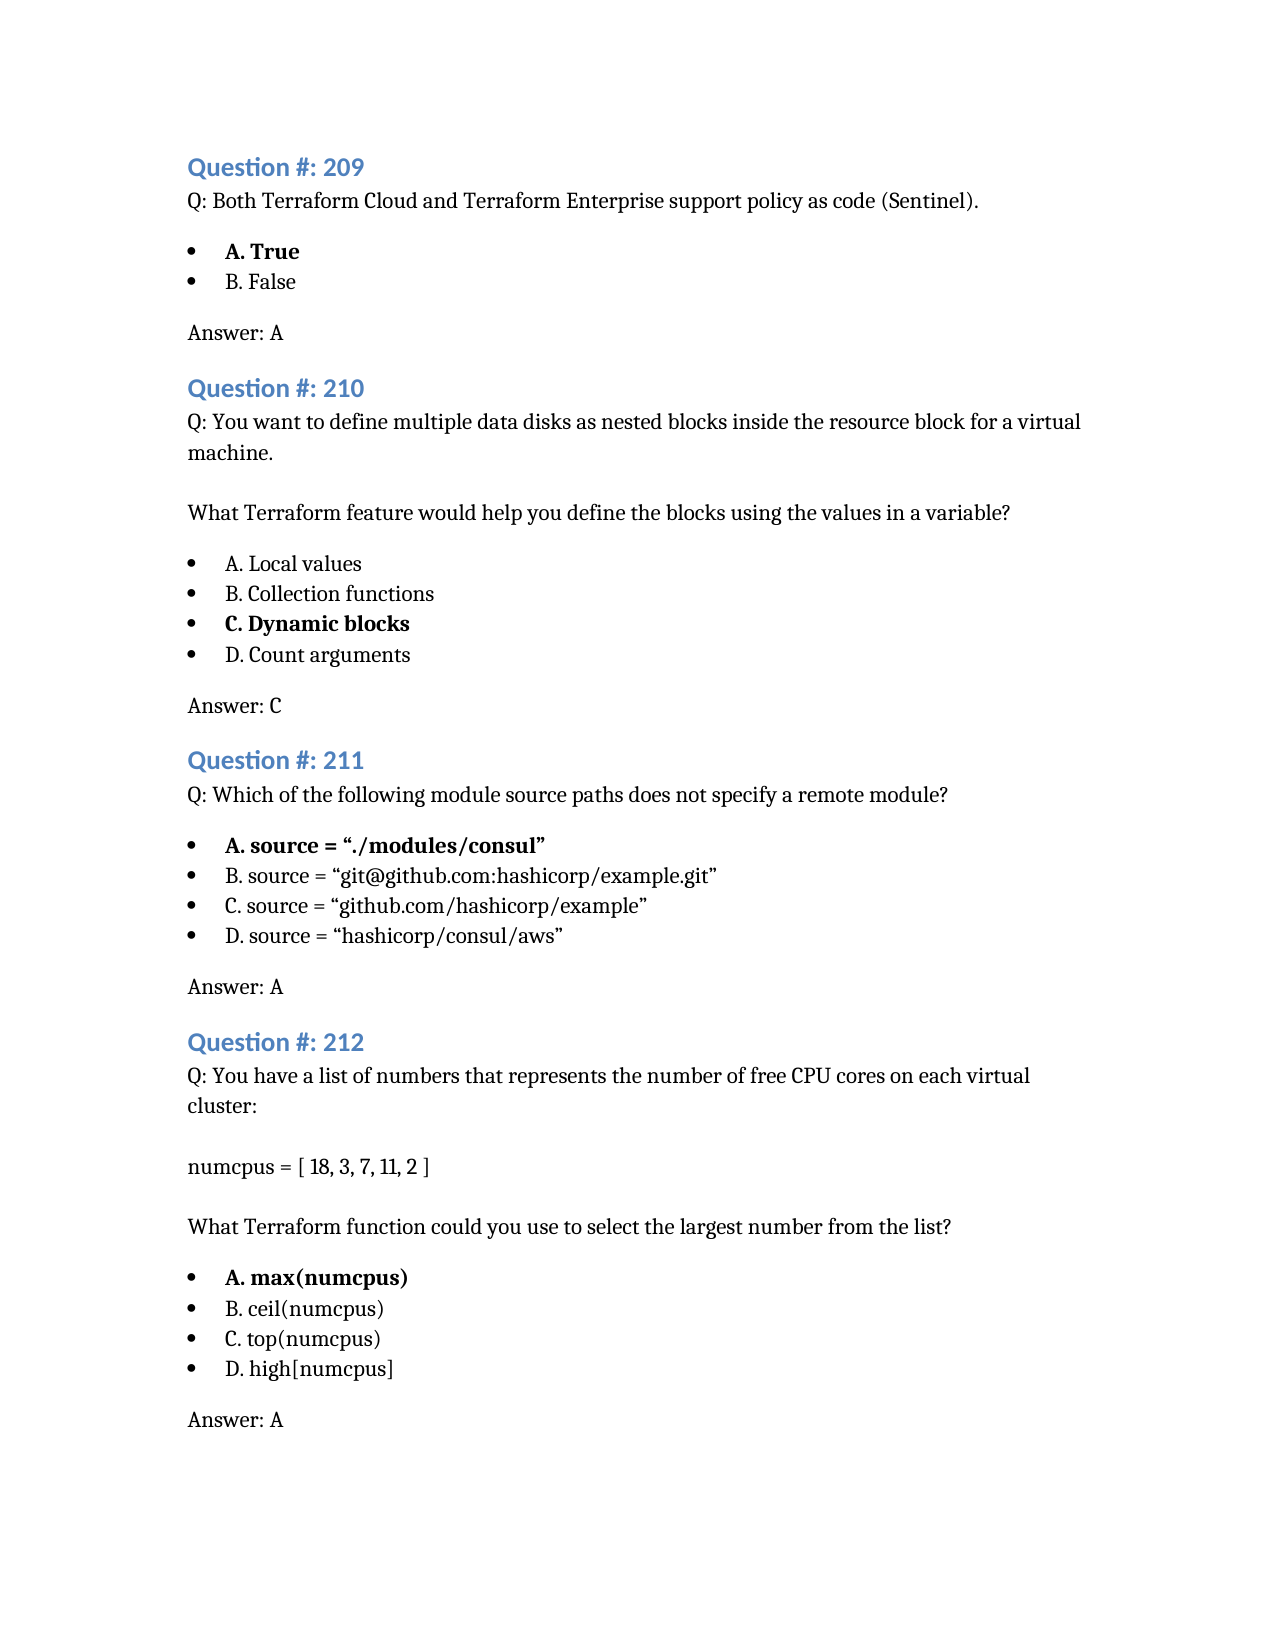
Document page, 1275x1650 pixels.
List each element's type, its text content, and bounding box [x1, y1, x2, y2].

subtitle Question #: 211 [187, 743, 1087, 777]
list C. top(numcpus) [187, 1326, 1087, 1352]
list B. False [187, 269, 1087, 296]
text Q: Which of the following module source paths does not specify a remote module? [187, 781, 1087, 808]
text Answer: A [187, 974, 1087, 1001]
text Answer: C [187, 692, 1087, 719]
list B. source = “git@github.com:hashicorp/example.git” [187, 863, 1087, 889]
subtitle Question #: 209 [187, 150, 1087, 183]
list A. Local values [187, 551, 1087, 577]
subtitle Question #: 210 [187, 371, 1087, 404]
list A. source = “./modules/consul” [187, 832, 1087, 859]
list B. ceil(numcpus) [187, 1295, 1087, 1322]
list A. True [187, 239, 1087, 265]
text Q: You have a list of numbers that represents the number of free CPU cores on each virtual cluster: numcpus = [ 18, 3, 7, 11, 2 ] What Terraform function could you use to select the largest number from the list? [187, 1063, 1087, 1241]
text Answer: A [187, 320, 1087, 347]
subtitle Question #: 212 [187, 1025, 1087, 1058]
text Q: Both Terraform Cloud and Terraform Enterprise support policy as code (Sentinel). [187, 188, 1087, 214]
list C. Dynamic blocks [187, 611, 1087, 638]
text Answer: A [187, 1407, 1087, 1433]
list A. max(numcpus) [187, 1265, 1087, 1292]
list D. Count arguments [187, 641, 1087, 668]
list D. source = “hashicorp/consul/aws” [187, 923, 1087, 949]
text Q: You want to define multiple data disks as nested blocks inside the resource block for a virtual machine. What Terraform feature would help you define the blocks using the values in a variable? [187, 409, 1087, 526]
list D. high[numcpus] [187, 1356, 1087, 1382]
list C. source = “github.com/hashicorp/example” [187, 893, 1087, 919]
list B. Collection functions [187, 581, 1087, 607]
